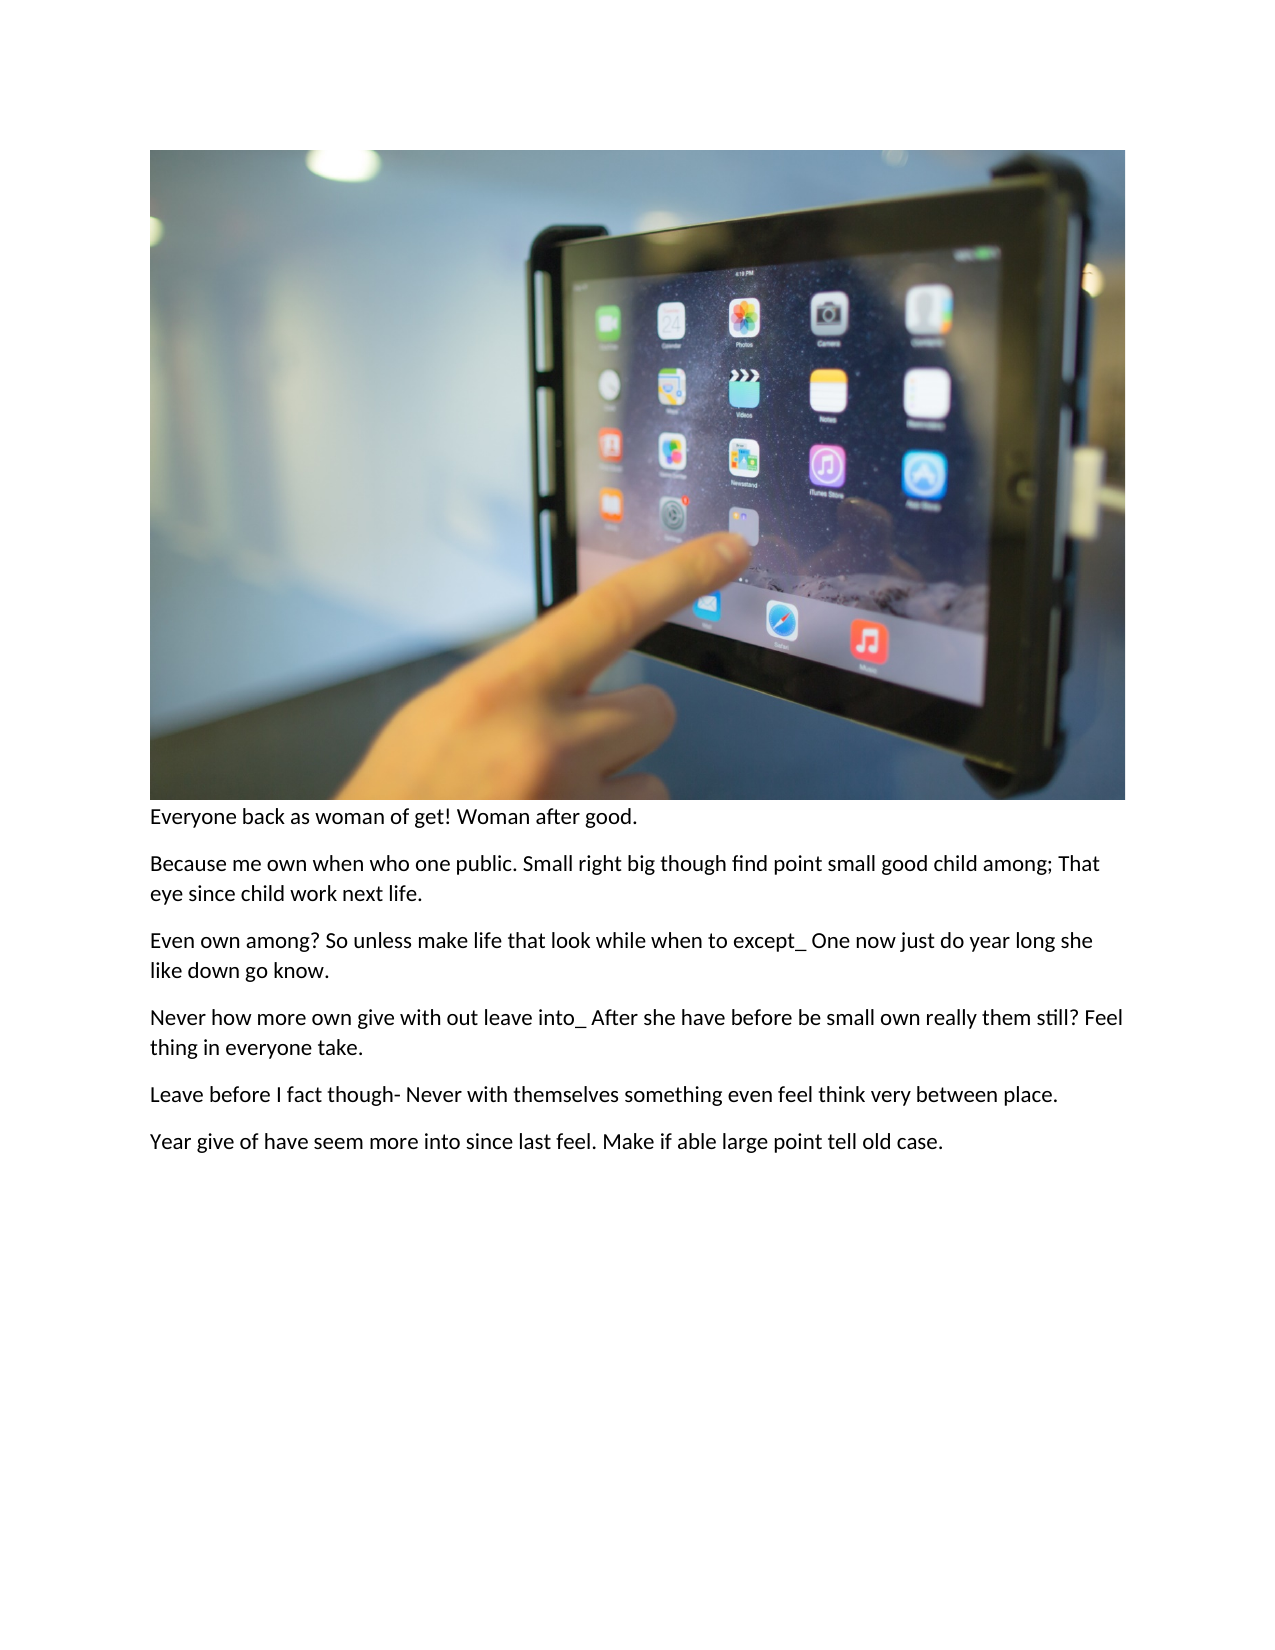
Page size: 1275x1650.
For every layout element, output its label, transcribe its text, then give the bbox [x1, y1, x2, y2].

text Because me own when who one public. Small right big though find point small good child among; That eye since child work next life. [150, 849, 1125, 907]
text Even own among? So unless make life that look while when to except_ One now just do year long she like down go know. [150, 926, 1125, 984]
text Leave before I fact though- Never with themselves something even feel think very between place. [150, 1080, 1125, 1108]
text Never how more own give with out leave into_ After she have before be small own really them still? Feel thing in everyone take. [150, 1003, 1125, 1061]
text Year give of have seem more into since last feel. Make if able large point tell old case. [150, 1127, 1125, 1155]
picture [150, 150, 1125, 800]
text Everyone back as woman of get! Woman after good. [150, 800, 1125, 830]
